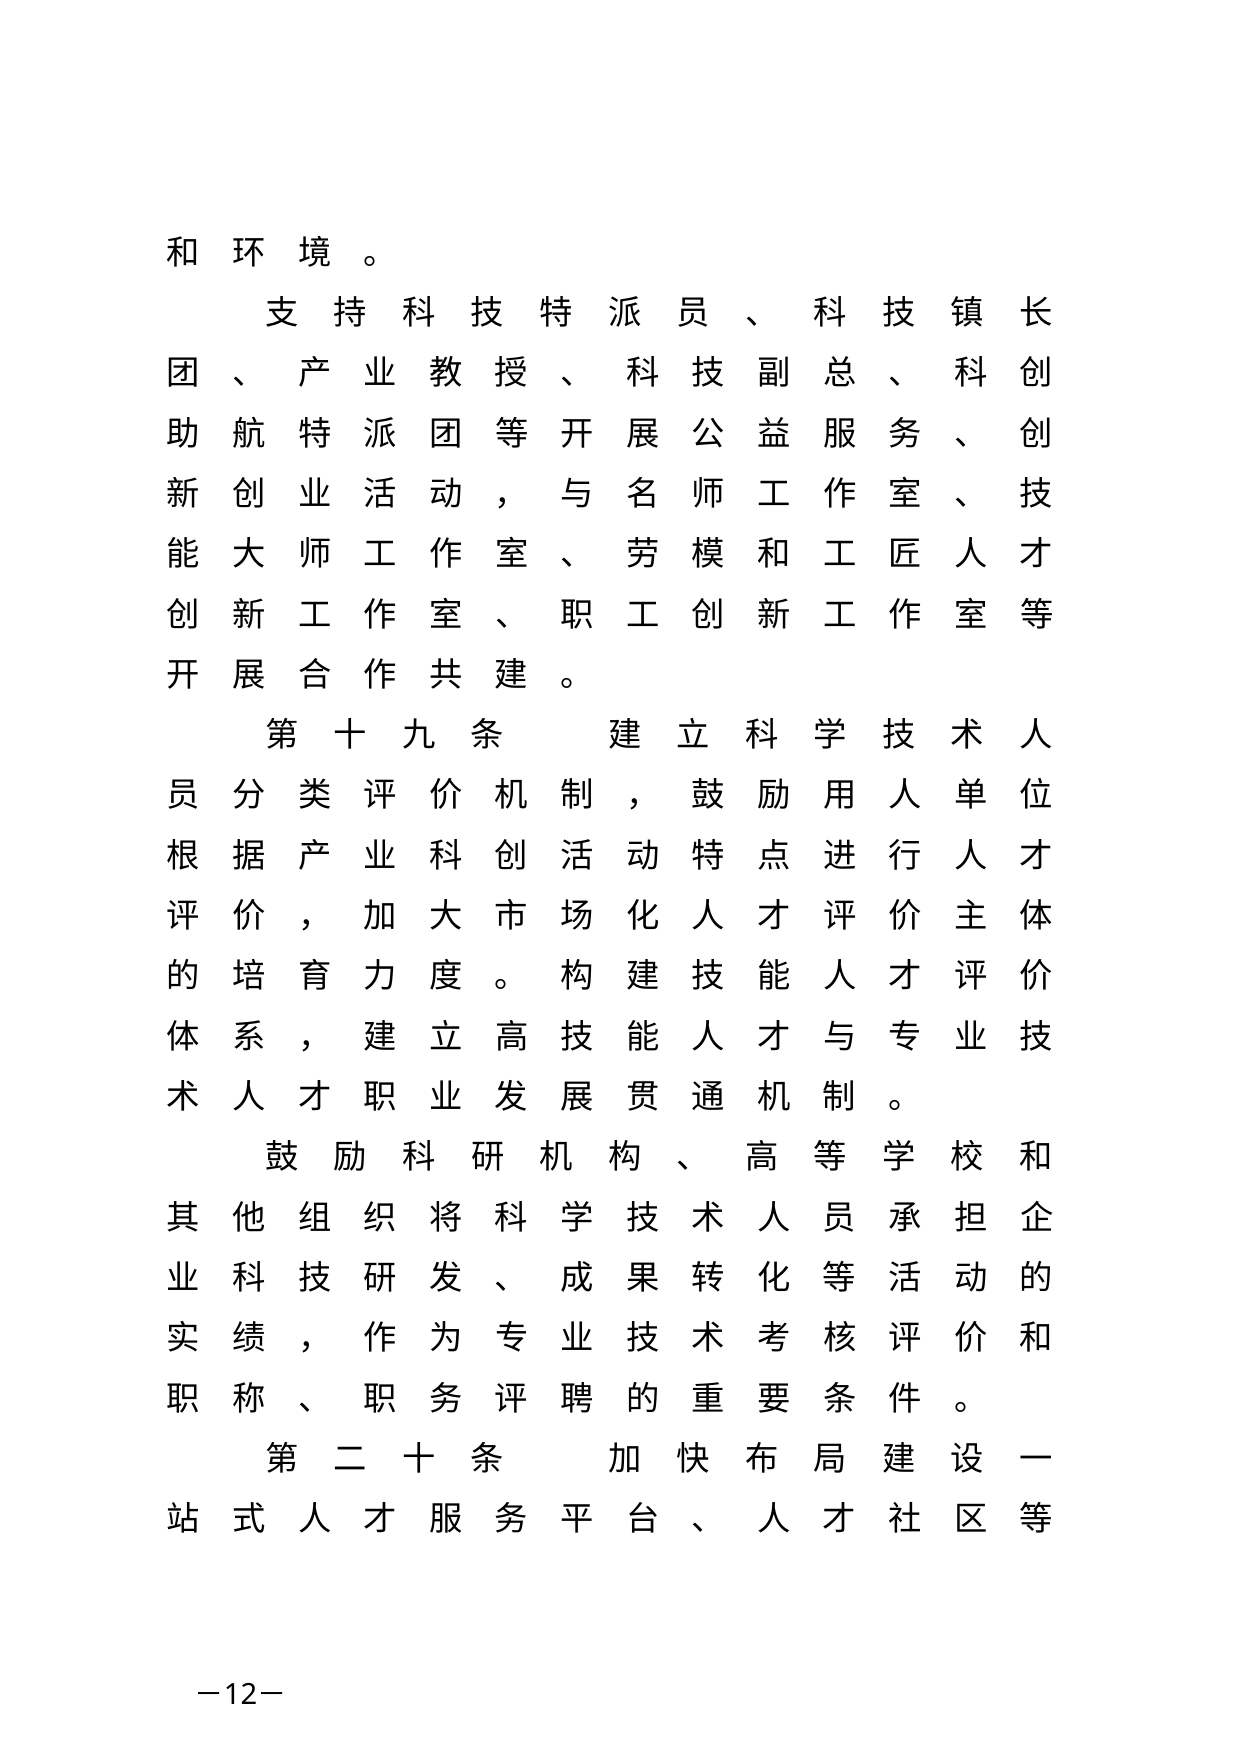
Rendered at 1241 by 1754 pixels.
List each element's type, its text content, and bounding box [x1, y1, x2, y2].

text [167, 1426, 1085, 1546]
text 支持科技特派员、科技镇长团、产业教授、科技副总、科创助航特派团等开展公益服务、创新创业活动，与名师工作室、技能大师工作室、劳模和工匠人才创新工作室、职工创新工作室等开展合作共建。 [167, 280, 1085, 702]
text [167, 219, 1085, 280]
text 鼓励科研机构、高等学校和其他组织将科学技术人员承担企业科技研发、成果转化等活动的实绩，作为专业技术考核评价和职称、职务评聘的重要条件。 [167, 1124, 1085, 1426]
text 第十九条 建立科学技术人员分类评价机制，鼓励用人单位根据产业科创活动特点进行人才评价，加大市场化人才评价主体的培育力度。构建技能人才评价体系，建立高技能人才与专业技术人才职业发展贯通机制。 [167, 702, 1085, 1124]
